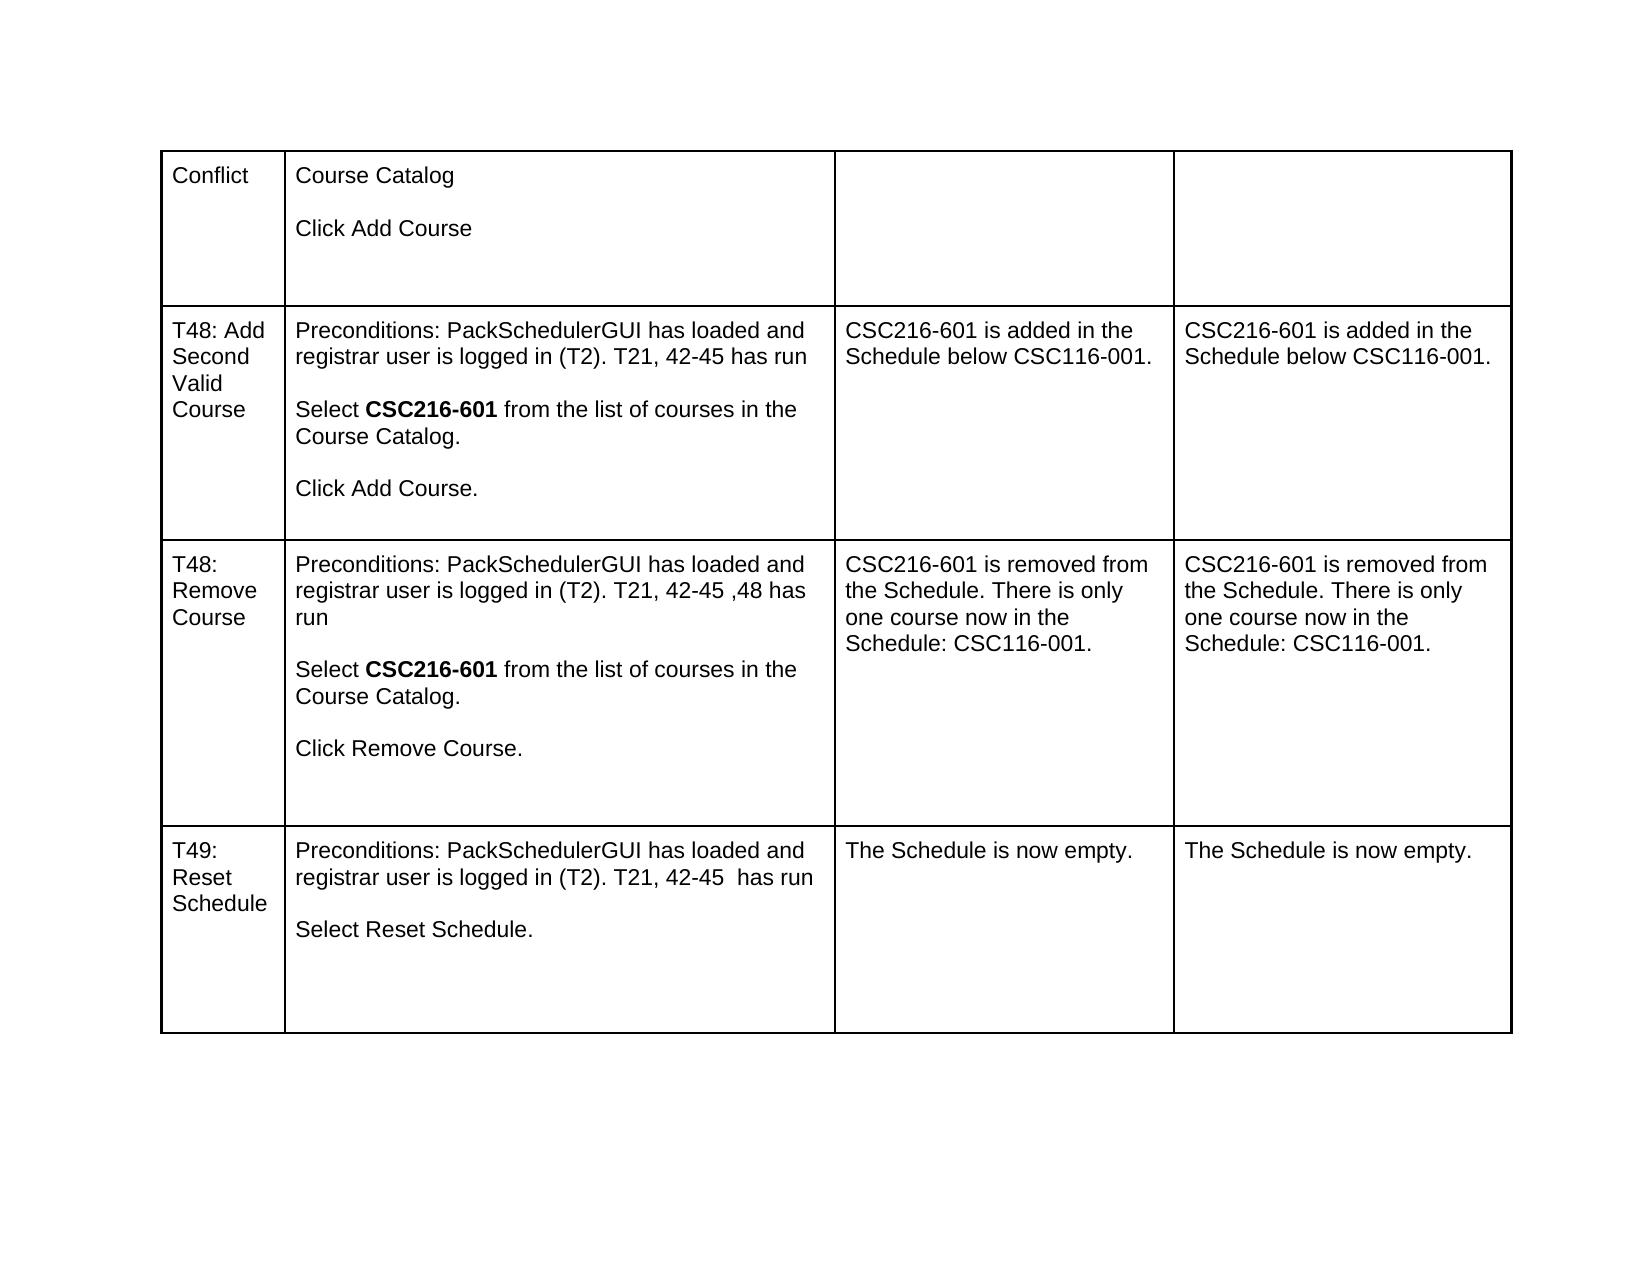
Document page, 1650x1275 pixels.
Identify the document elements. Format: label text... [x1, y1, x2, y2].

table_cell Preconditions: PackSchedulerGUI has loaded and registrar user is logged in (T2). T21, 42-45 ,48 has run Select CSC216-601 from the list of courses in the Course Catalog. Click Remove Course. [286, 541, 834, 825]
table_cell CSC216-601 is added in the Schedule below CSC116-001. [836, 307, 1173, 538]
table_cell CSC216-601 is added in the Schedule below CSC116-001. [1175, 307, 1510, 538]
table_cell Preconditions: PackSchedulerGUI has loaded and registrar user is logged in (T2). T21, 42-45 has run Select Reset Schedule. [286, 827, 834, 1032]
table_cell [836, 152, 1173, 305]
table_cell T48: Add Second Valid Course [163, 307, 284, 538]
table_cell CSC216-601 is removed from the Schedule. There is only one course now in the Schedule: CSC116-001. [836, 541, 1173, 825]
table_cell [163, 152, 284, 305]
table_cell T48: Remove Course [163, 541, 284, 825]
table_cell Preconditions: PackSchedulerGUI has loaded and registrar user is logged in (T2). T21, 42-45 has run Select CSC216-601 from the list of courses in the Course Catalog. Click Add Course. [286, 307, 834, 538]
table_cell The Schedule is now empty. [836, 827, 1173, 1032]
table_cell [286, 152, 834, 305]
table_cell The Schedule is now empty. [1175, 827, 1510, 1032]
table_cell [1175, 152, 1510, 305]
table_cell T49: Reset Schedule [163, 827, 284, 1032]
table_cell CSC216-601 is removed from the Schedule. There is only one course now in the Schedule: CSC116-001. [1175, 541, 1510, 825]
